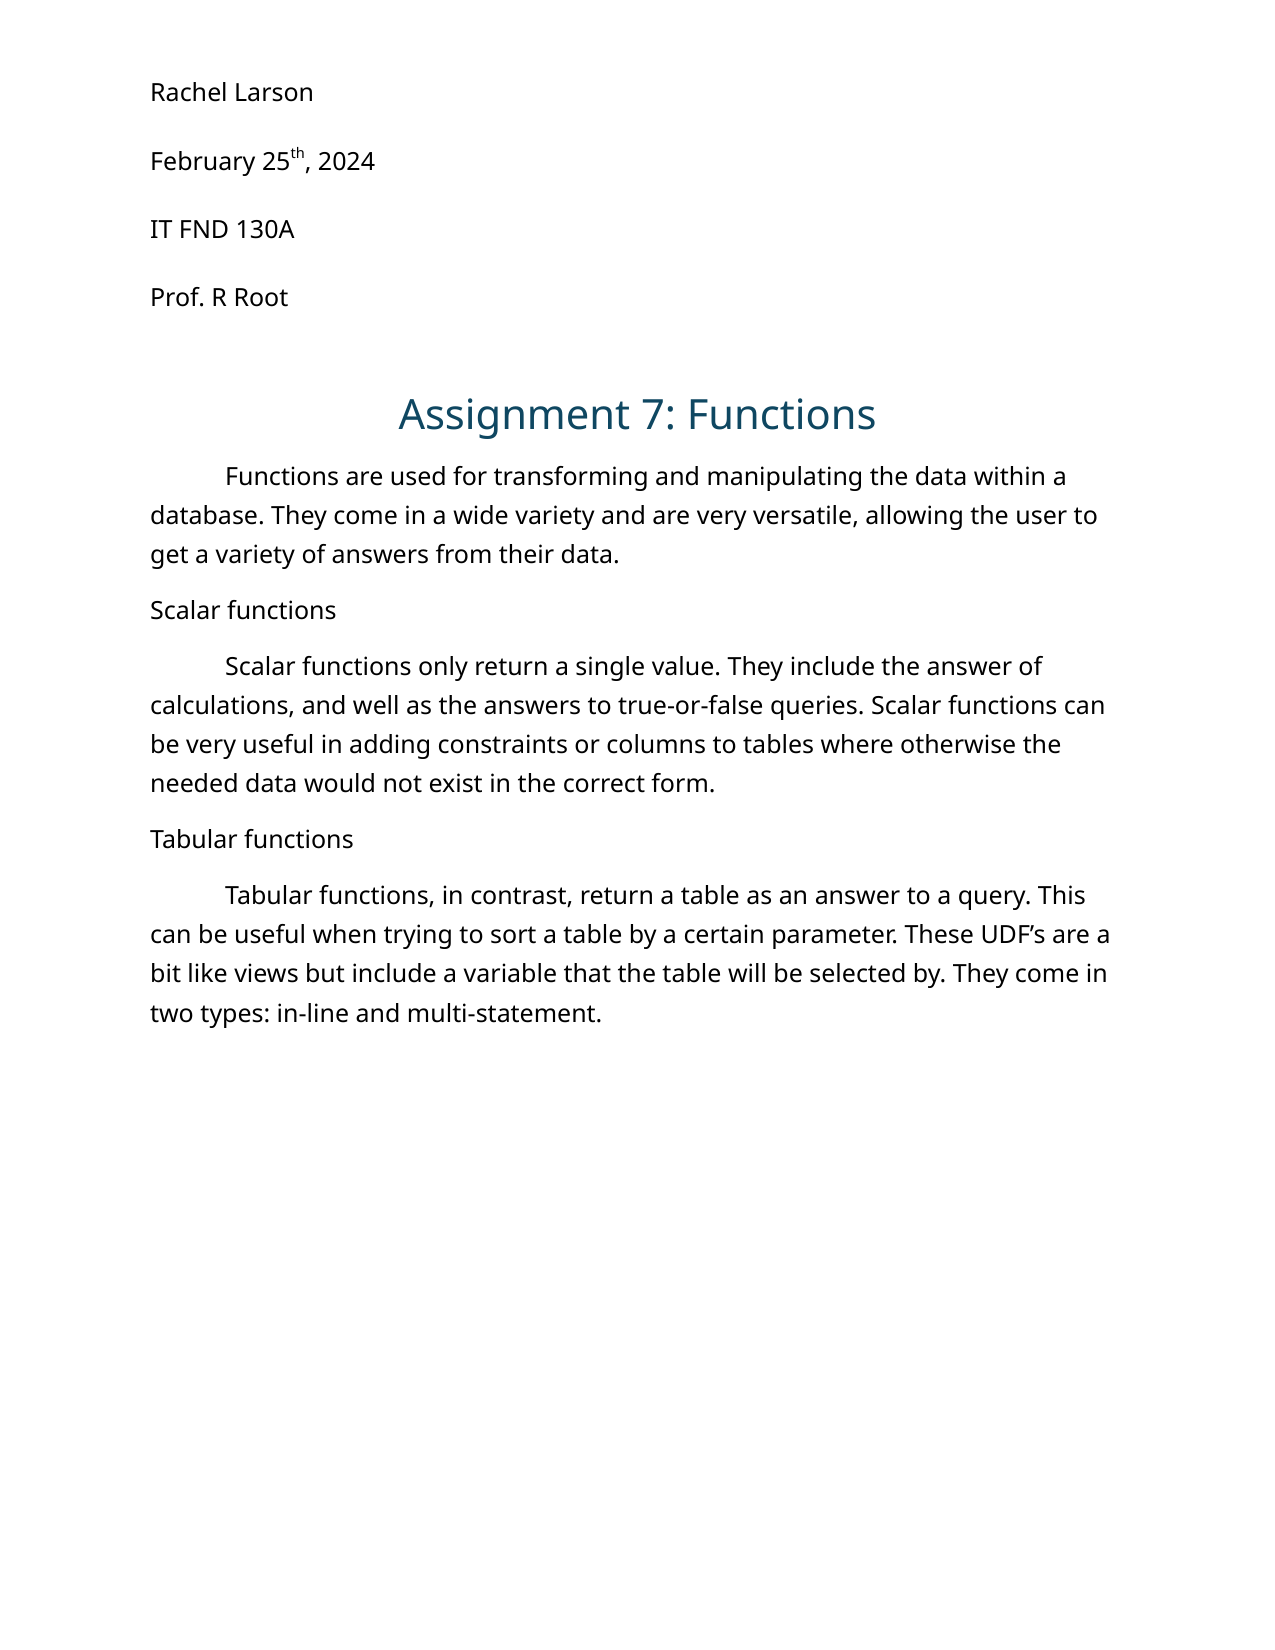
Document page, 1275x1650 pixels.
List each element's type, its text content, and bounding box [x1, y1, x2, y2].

text Scalar functions only return a single value. They include the answer of calculations, and well as the answers to true-or-false queries. Scalar functions can be very useful in adding constraints or columns to tables where otherwise the needed data would not exist in the correct form. [150, 648, 1125, 800]
text Scalar functions [150, 593, 1125, 627]
text Tabular functions [150, 822, 1125, 856]
text Functions are used for transforming and manipulating the data within a database. They come in a wide variety and are very versatile, allowing the user to get a variety of answers from their data. [150, 458, 1125, 571]
text Tabular functions, in contrast, return a table as an answer to a query. This can be useful when trying to sort a table by a certain parameter. These UDF’s are a bit like views but include a variable that the table will be selected by. They come in two types: in-line and multi-statement. [150, 878, 1125, 1029]
subtitle Assignment 7: Functions [150, 385, 1125, 442]
